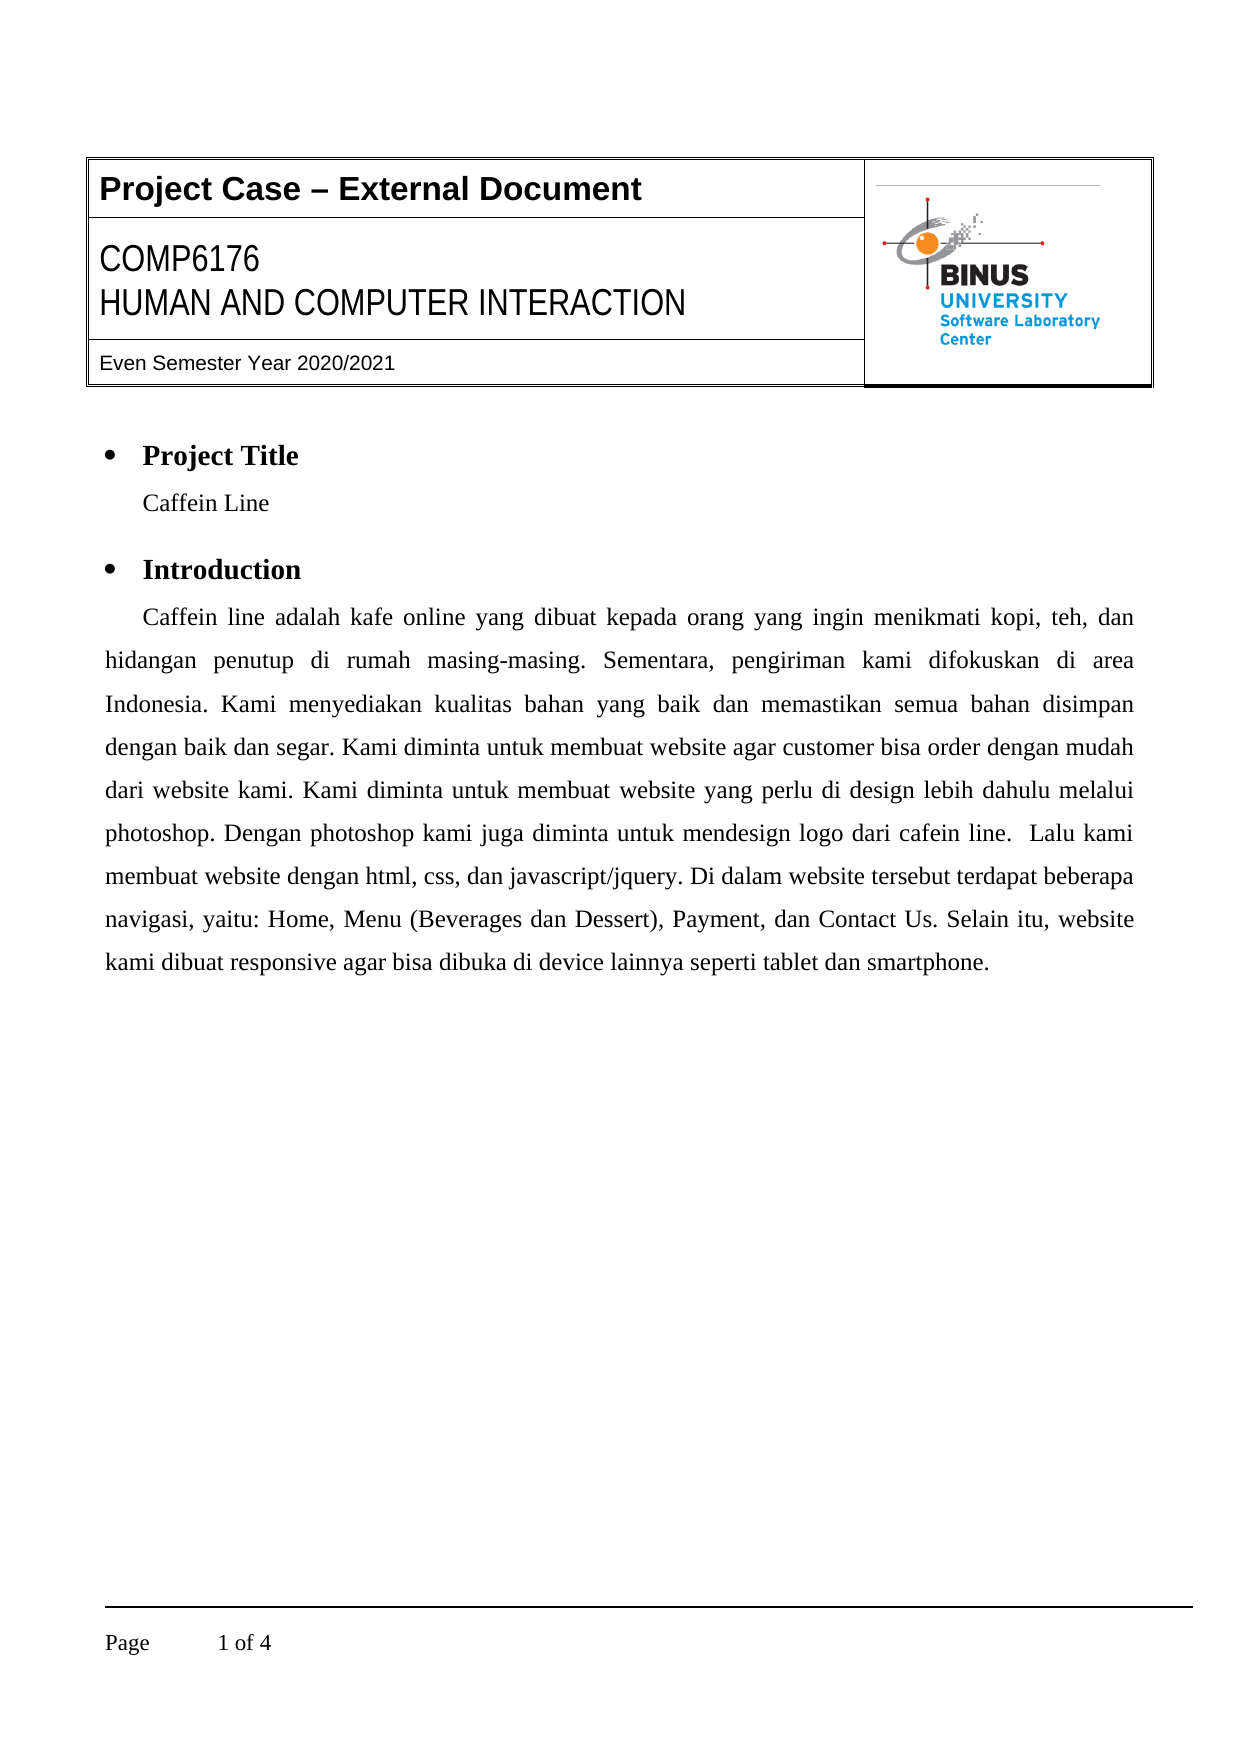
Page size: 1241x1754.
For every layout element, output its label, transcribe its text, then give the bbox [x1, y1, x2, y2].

table_cell Even Semester Year 2020/2021 [89, 340, 864, 383]
list Project Title [105, 438, 1135, 471]
table_header Project Case – External Document [89, 160, 864, 217]
text Caffein line adalah kafe online yang dibuat kepada orang yang ingin menikmati kopi, teh, dan hidangan penutup di rumah masing-masing. Sementara, pengiriman kami difokuskan di area Indonesia. Kami menyediakan kualitas bahan yang baik dan memastikan semua bahan disimpan dengan baik dan segar. Kami diminta untuk membuat website agar customer bisa order dengan mudah dari website kami. Kami diminta untuk membuat website yang perlu di design lebih dahulu melalui photoshop. Dengan photoshop kami juga diminta untuk mendesign logo dari cafein line. Lalu kami membuat website dengan html, css, dan javascript/jquery. Di dalam website tersebut terdapat beberapa navigasi, yaitu: Home, Menu (Beverages dan Dessert), Payment, dan Contact Us. Selain itu, website kami dibuat responsive agar bisa dibuka di device lainnya seperti tablet dan smartphone. [105, 602, 1135, 976]
list Introduction [105, 552, 1135, 586]
text Caffein Line [105, 488, 1135, 517]
table_header [865, 160, 1151, 383]
table_cell COMP6176 HUMAN AND COMPUTER INTERACTION [89, 218, 864, 338]
picture [875, 185, 1101, 354]
